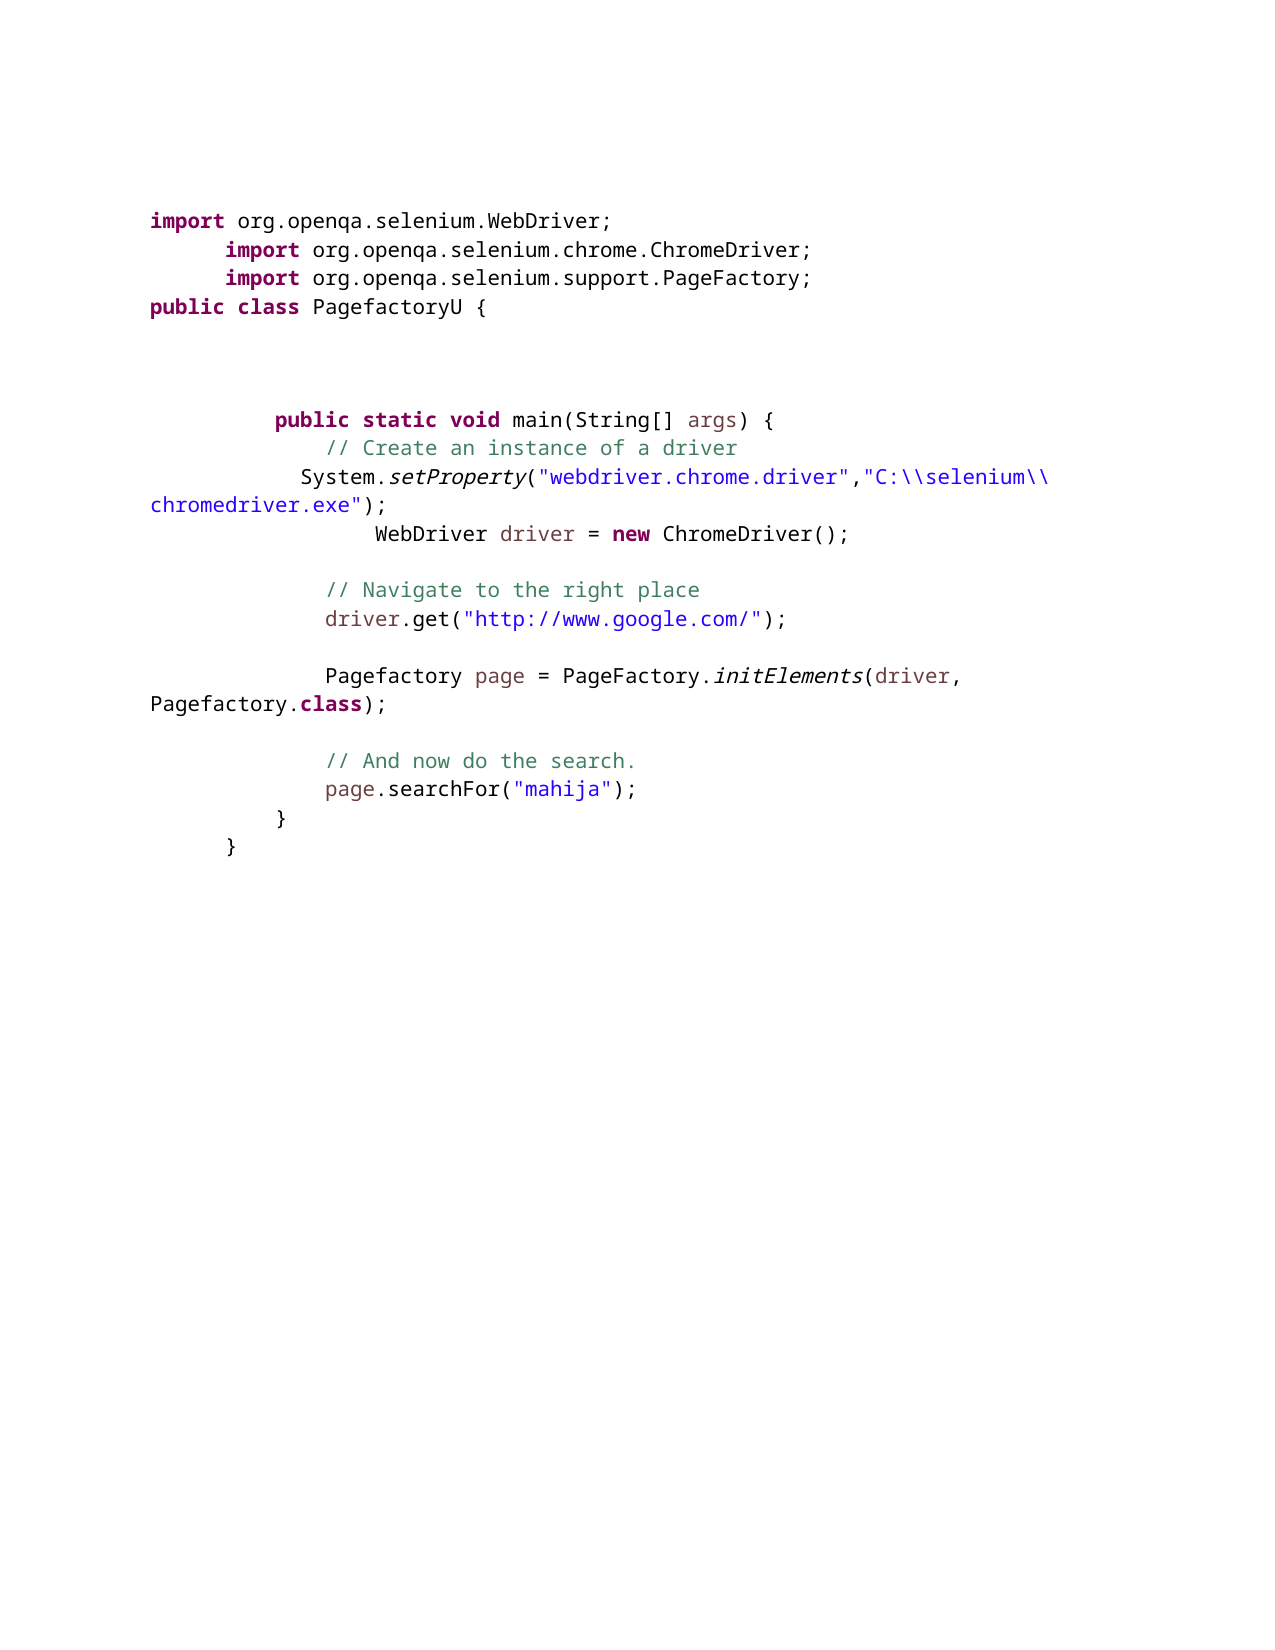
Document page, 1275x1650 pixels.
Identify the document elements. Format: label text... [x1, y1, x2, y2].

text // Navigate to the right place [150, 576, 1125, 604]
text public static void main(String[] args) { [150, 405, 1125, 433]
text WebDriver driver = new ChromeDriver(); [150, 519, 1125, 547]
text // And now do the search. [150, 746, 1125, 774]
text System.setProperty("webdriver.chrome.driver","C:\\selenium\\chromedriver.exe"); [150, 462, 1125, 519]
text public class PagefactoryU { [150, 292, 1125, 320]
text import org.openqa.selenium.WebDriver; [150, 207, 1125, 235]
text } [150, 803, 1125, 831]
text driver.get("http://www.google.com/"); [150, 604, 1125, 632]
text } [150, 831, 1125, 860]
text // Create an instance of a driver [150, 433, 1125, 462]
text page.searchFor("mahija"); [150, 774, 1125, 803]
text import org.openqa.selenium.chrome.ChromeDriver; [150, 235, 1125, 263]
text import org.openqa.selenium.support.PageFactory; [150, 263, 1125, 292]
text Pagefactory page = PageFactory.initElements(driver, Pagefactory.class); [150, 661, 1125, 718]
